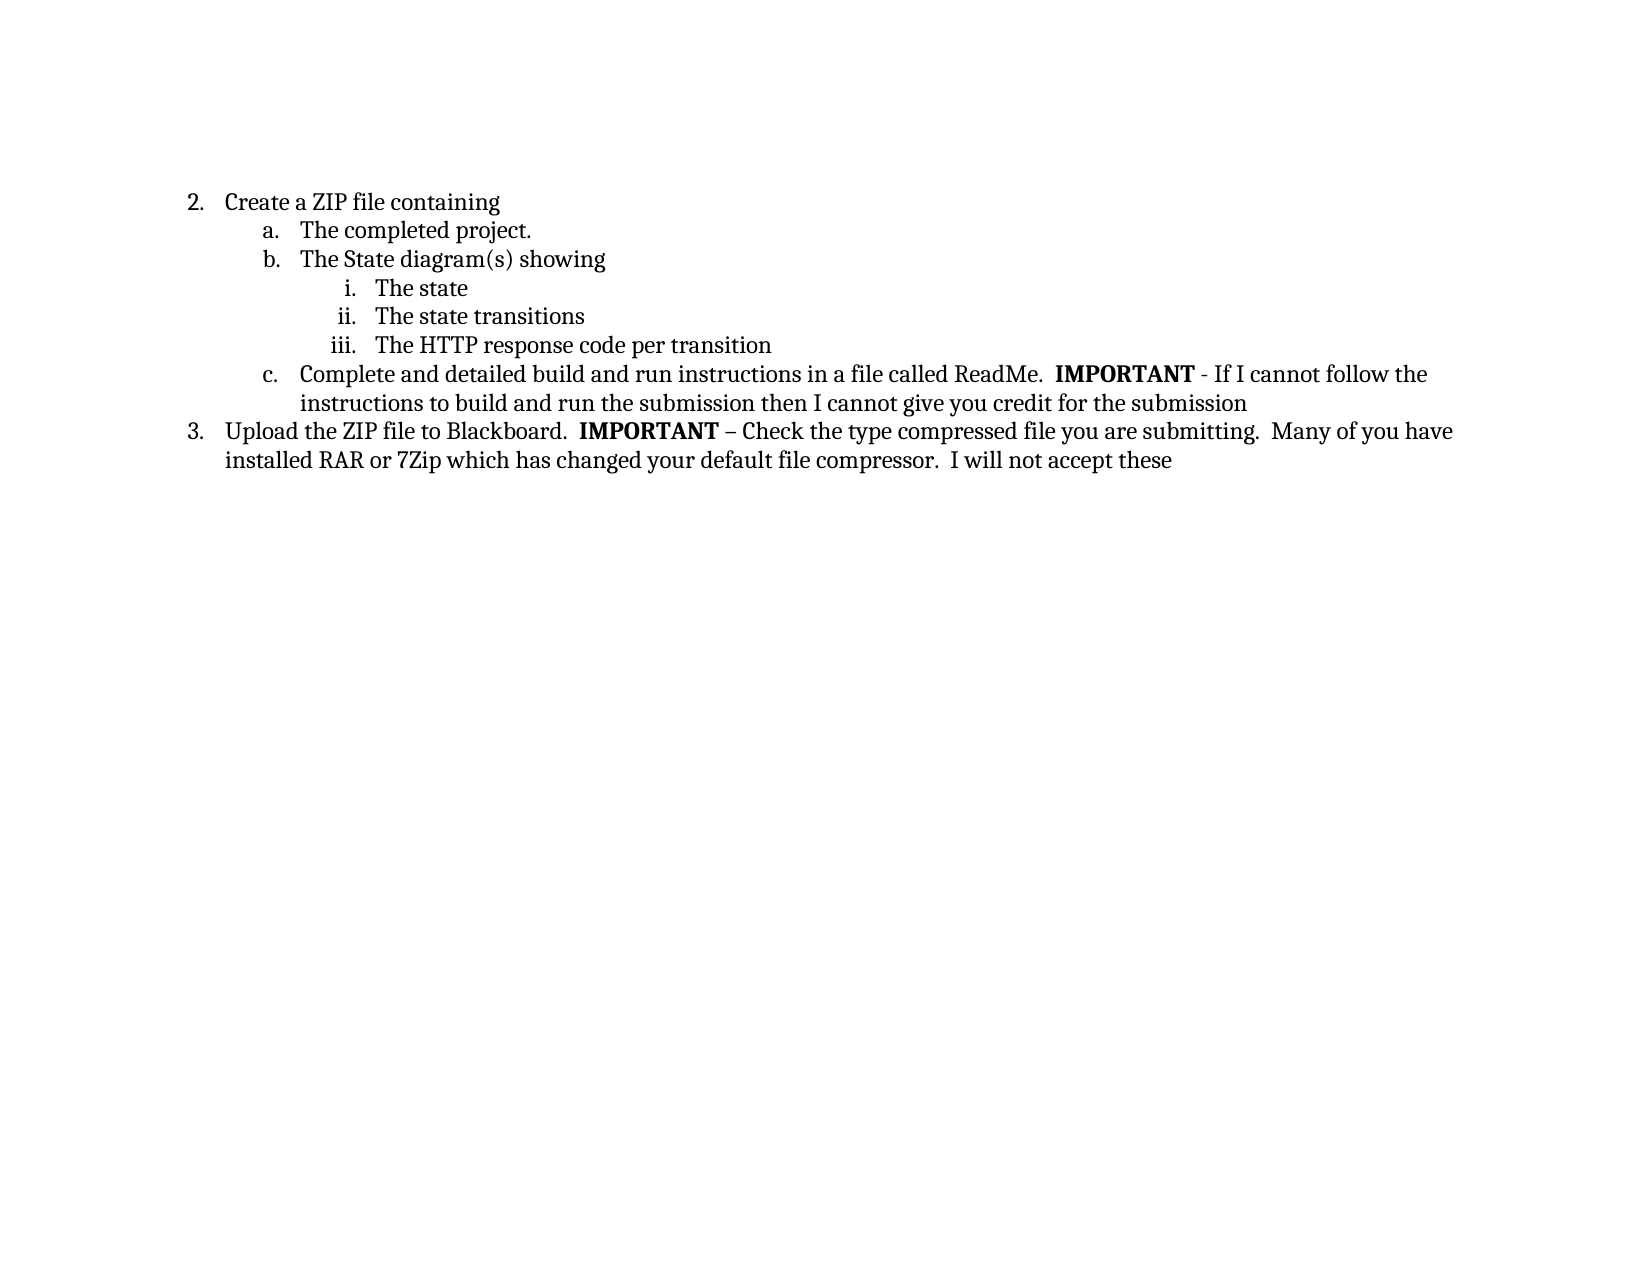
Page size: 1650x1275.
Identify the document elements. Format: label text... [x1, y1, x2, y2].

list Create a ZIP file containing [187, 187, 1500, 216]
list Complete and detailed build and run instructions in a file called ReadMe. IMPORTANT - If I cannot follow the instructions to build and run the submission then I cannot give you credit for the submission [262, 360, 1500, 417]
list The State diagram(s) showing [262, 245, 1500, 274]
list The state [356, 274, 1500, 302]
list The state transitions [356, 302, 1500, 331]
list Upload the ZIP file to Blackboard. IMPORTANT – Check the type compressed file you are submitting. Many of you have installed RAR or 7Zip which has changed your default file compressor. I will not accept these [187, 417, 1500, 475]
list The HTTP response code per transition [356, 331, 1500, 360]
list The completed project. [262, 216, 1500, 245]
